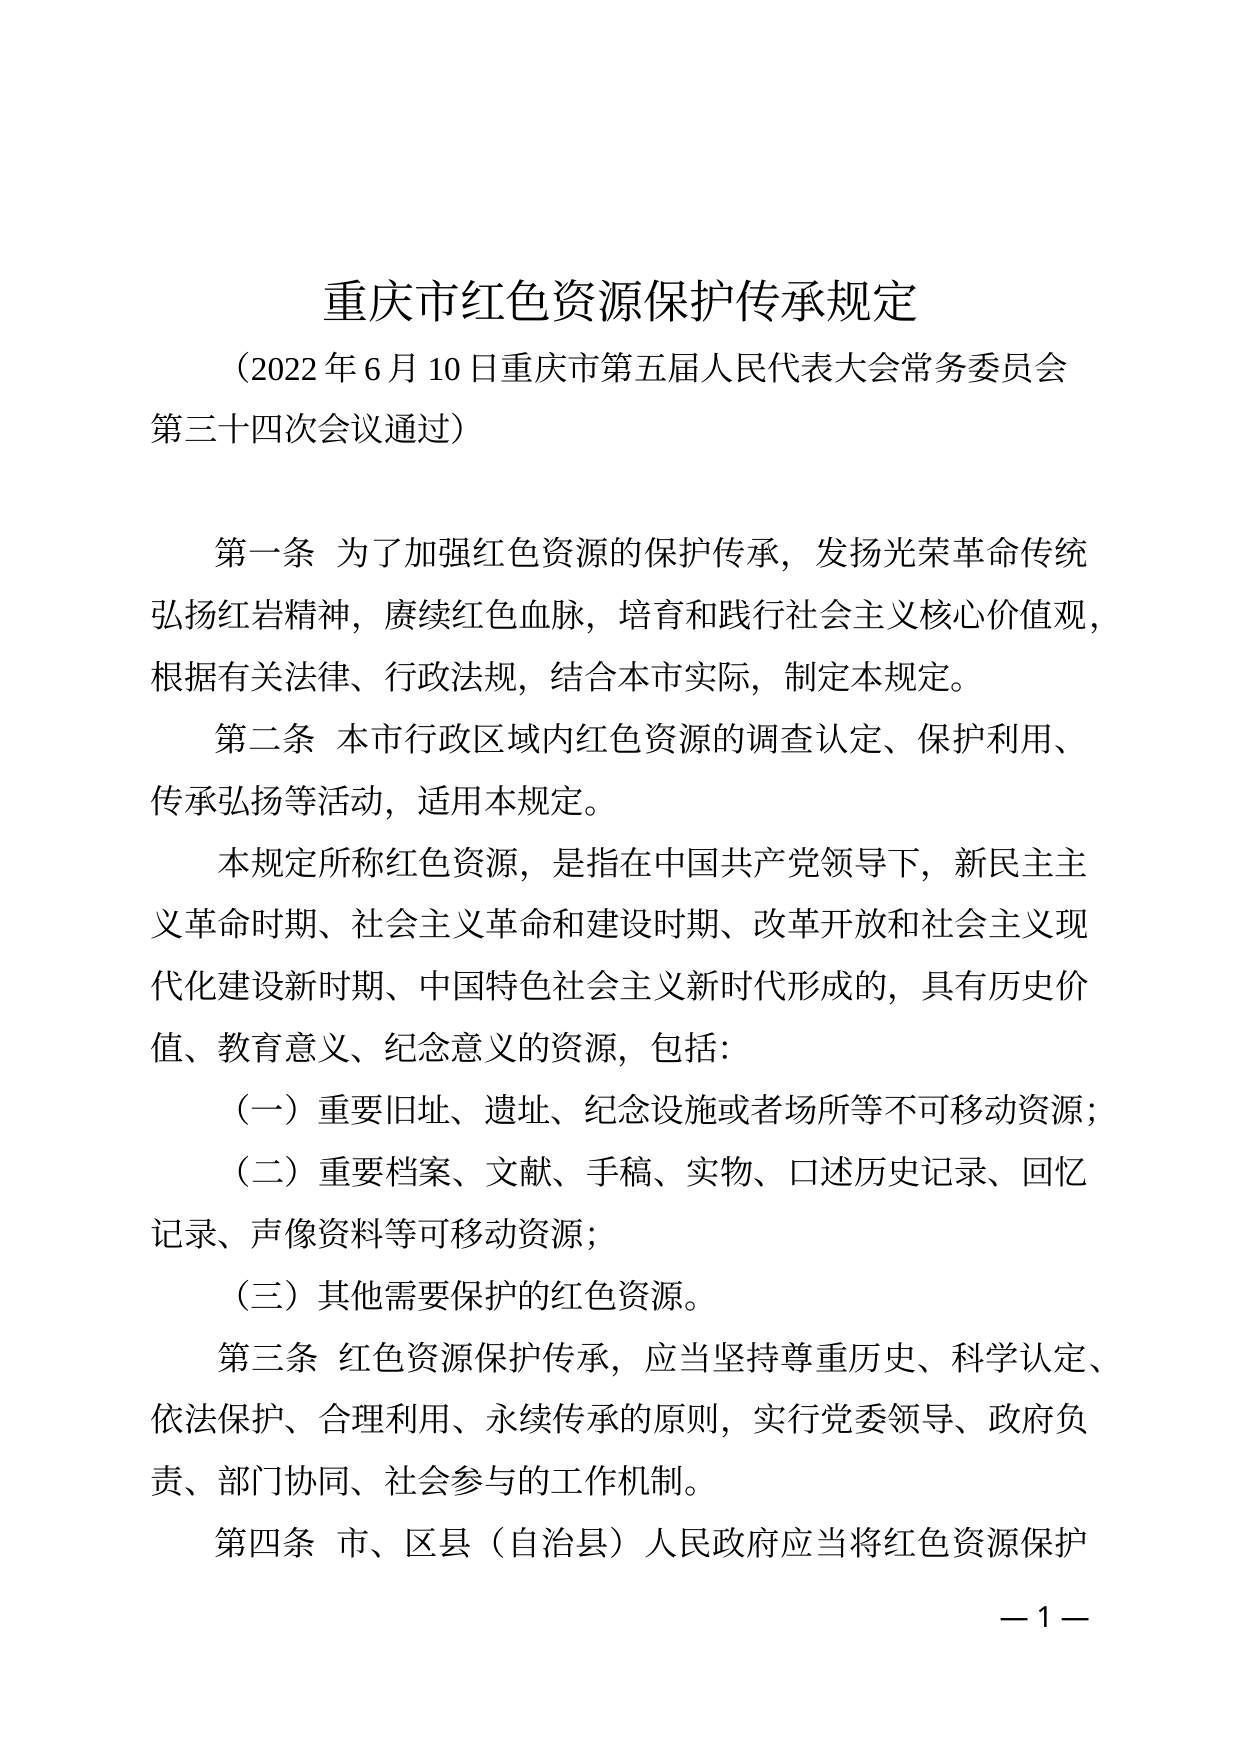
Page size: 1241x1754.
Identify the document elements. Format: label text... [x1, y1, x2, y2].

text 重庆市红色资源保护传承规定 [151, 268, 1089, 330]
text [151, 1506, 1089, 1568]
text 第三条 红色资源保护传承，应当坚持尊重历史、科学认定、依法保护、合理利用、永续传承的原则，实行党委领导、政府负责、部门协同、社会参与的工作机制。 [151, 1320, 1089, 1506]
text （一）重要旧址、遗址、纪念设施或者场所等不可移动资源； [151, 1073, 1089, 1135]
text 第二条 本市行政区域内红色资源的调查认定、保护利用、传承弘扬等活动，适用本规定。 [151, 702, 1089, 825]
text （三）其他需要保护的红色资源。 [151, 1258, 1089, 1320]
text （二）重要档案、文献、手稿、实物、口述历史记录、回忆记录、声像资料等可移动资源； [151, 1135, 1089, 1258]
text 第一条 为了加强红色资源的保护传承，发扬光荣革命传统，弘扬红岩精神，赓续红色血脉，培育和践行社会主义核心价值观，根据有关法律、行政法规，结合本市实际，制定本规定。 [151, 516, 1089, 702]
text 本规定所称红色资源，是指在中国共产党领导下，新民主主义革命时期、社会主义革命和建设时期、改革开放和社会主义现代化建设新时期、中国特色社会主义新时代形成的，具有历史价值、教育意义、纪念意义的资源，包括： [151, 825, 1089, 1073]
text （2022年6月10日重庆市第五届人民代表大会常务委员会 [151, 330, 1089, 392]
text 第三十四次会议通过） [151, 392, 1089, 454]
